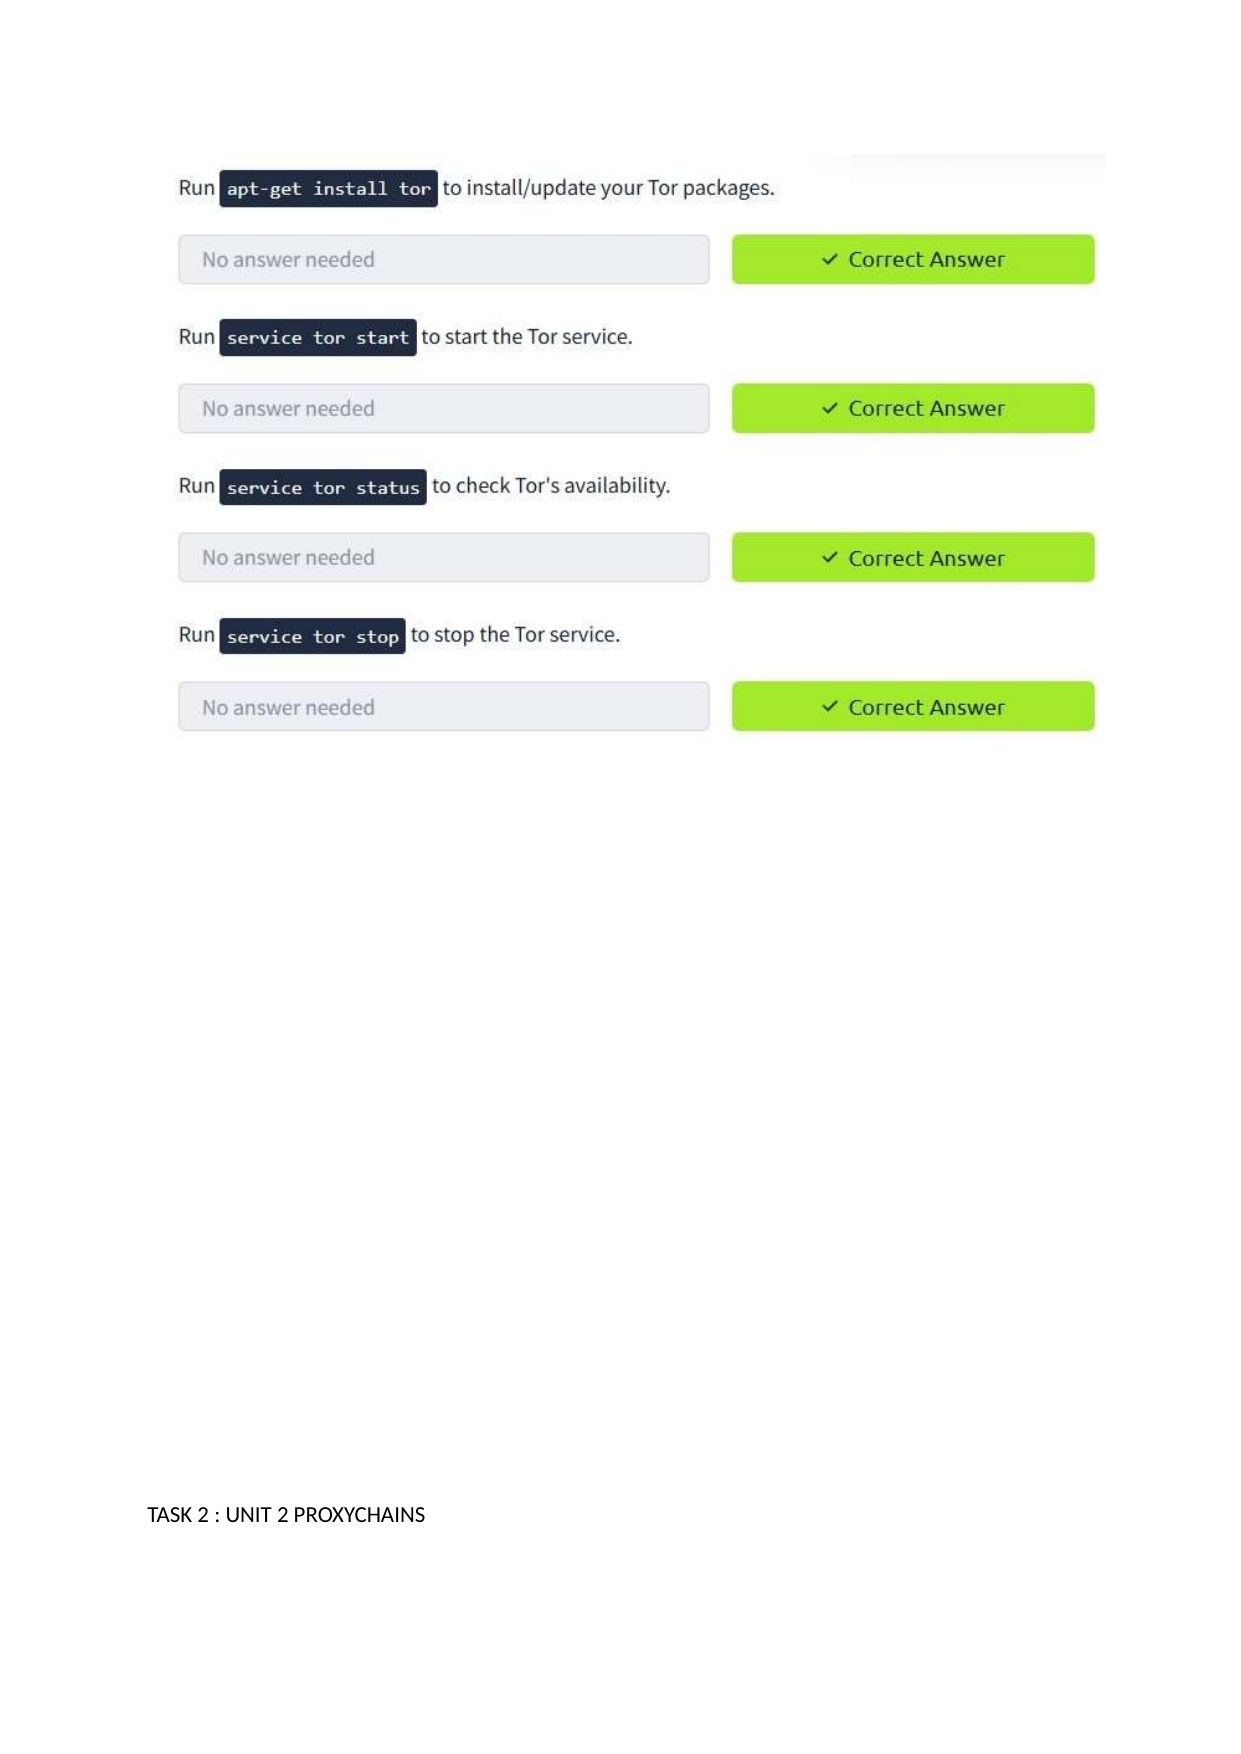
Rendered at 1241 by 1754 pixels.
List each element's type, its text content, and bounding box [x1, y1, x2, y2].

picture [165, 154, 1106, 746]
text TASK 2 : UNIT 2 PROXYCHAINS [147, 1500, 1106, 1528]
